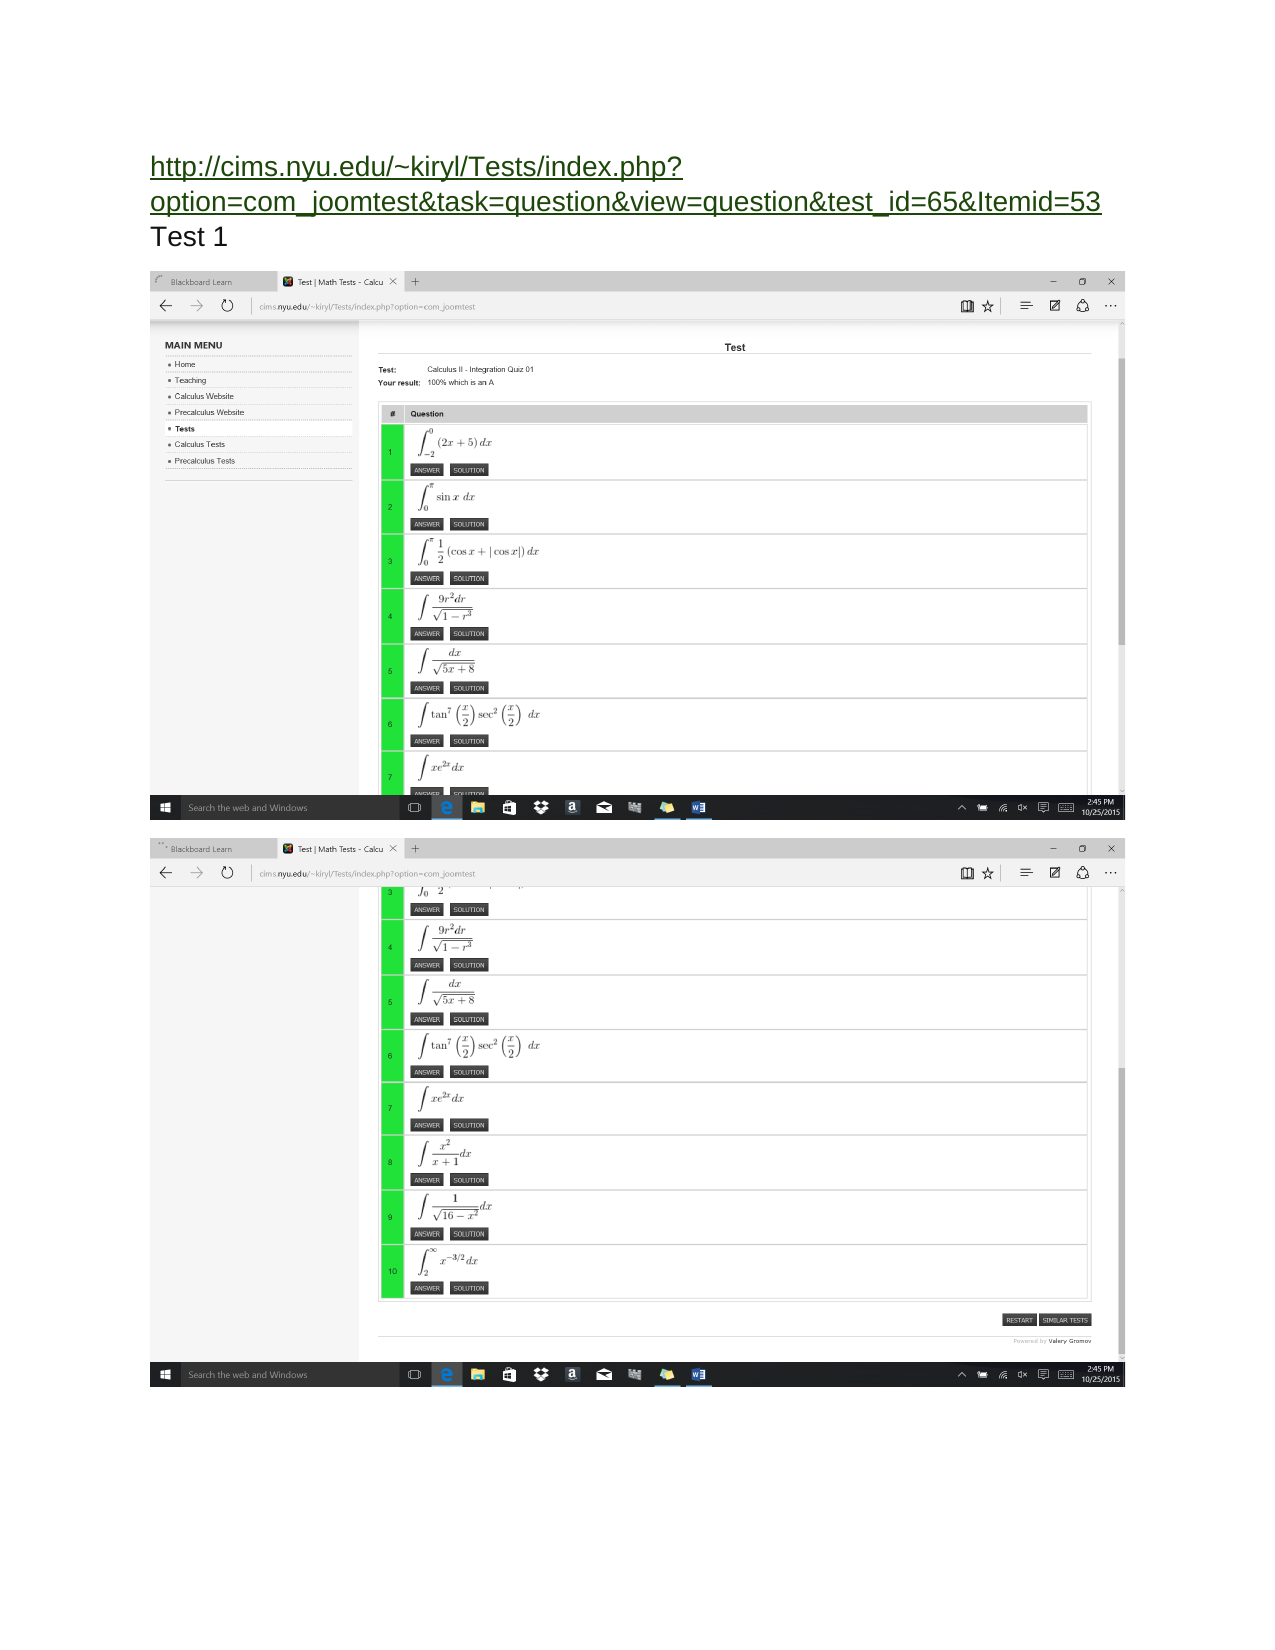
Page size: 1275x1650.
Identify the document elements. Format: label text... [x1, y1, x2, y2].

text http://cims.nyu.edu/~kiryl/Tests/index.php?option=com_joomtest&task=question&view=question&test_id=65&Itemid=53 Test 1 [150, 150, 1125, 252]
picture [150, 838, 1125, 1387]
picture [150, 271, 1125, 820]
